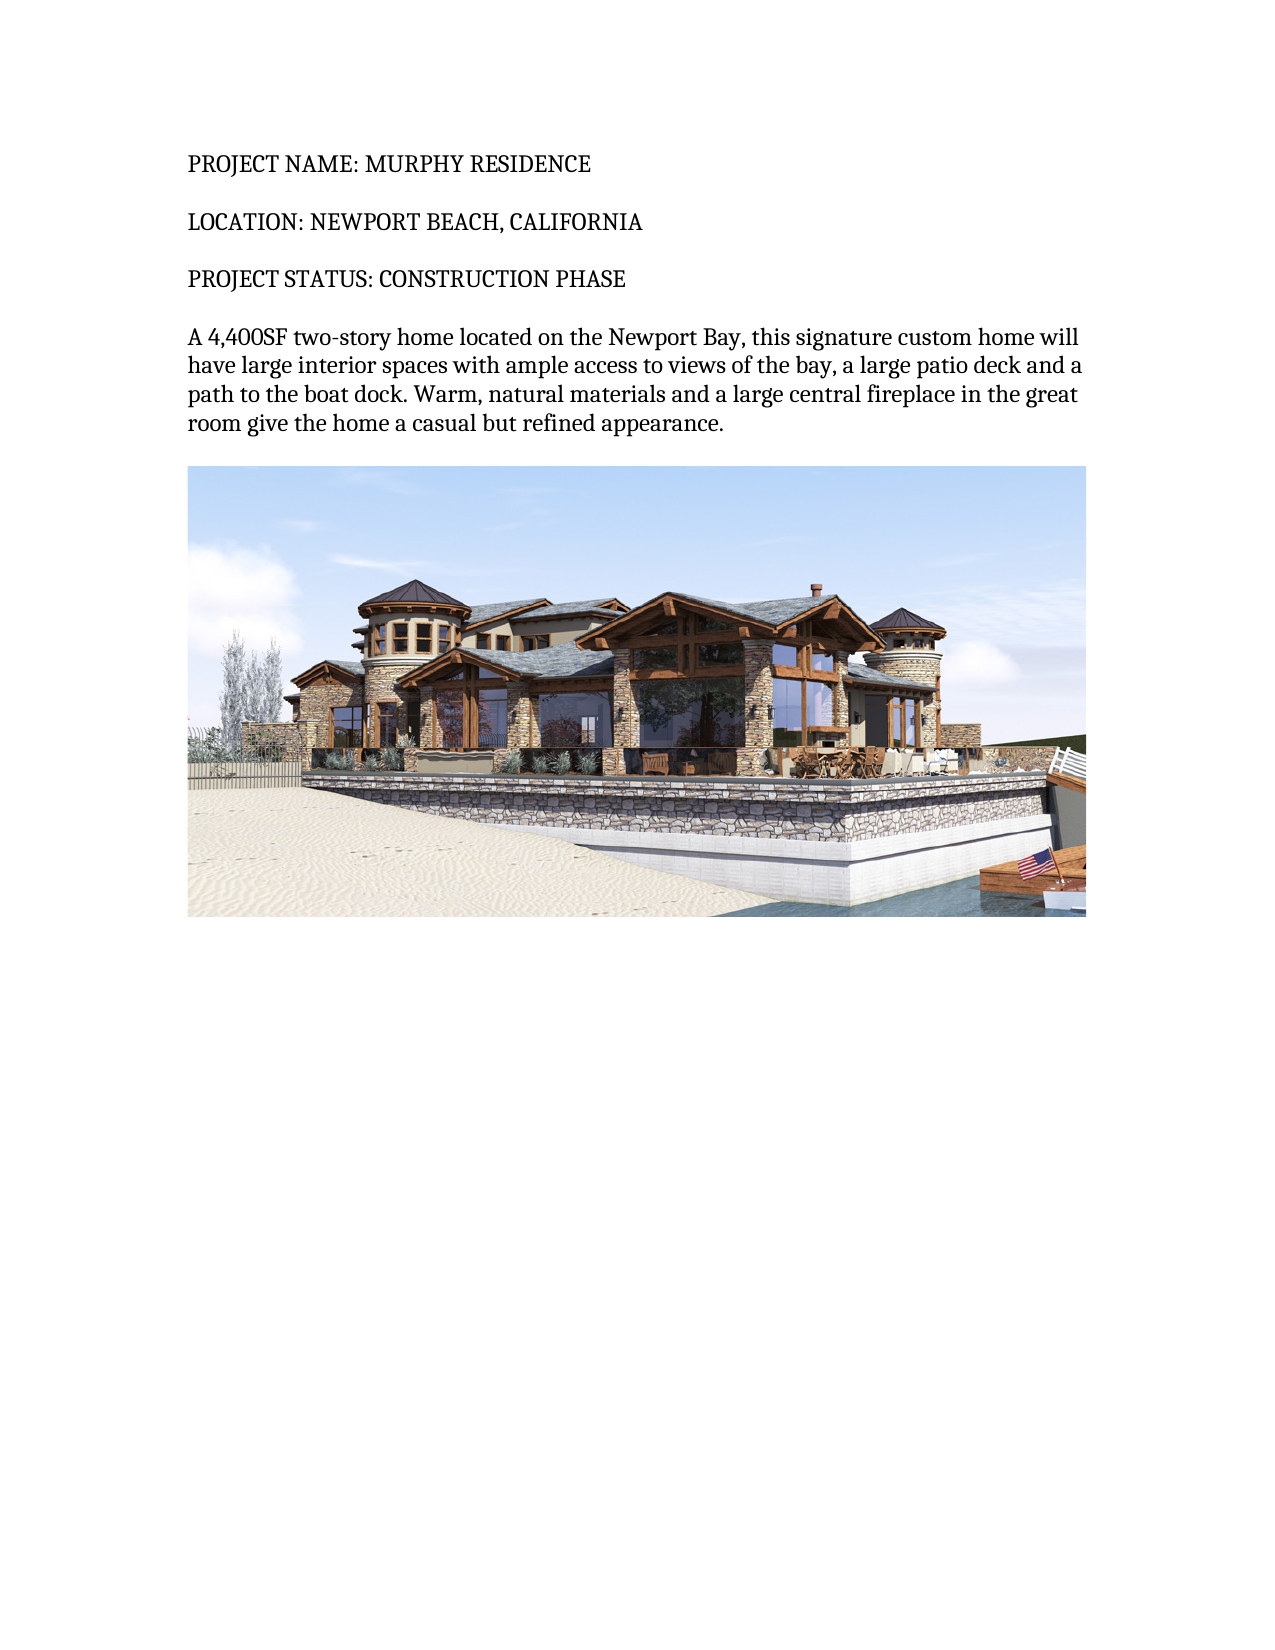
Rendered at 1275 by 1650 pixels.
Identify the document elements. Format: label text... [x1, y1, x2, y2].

text PROJECT STATUS: CONSTRUCTION PHASE [187, 265, 1087, 294]
text PROJECT NAME: MURPHY RESIDENCE [187, 150, 1087, 179]
text LOCATION: NEWPORT BEACH, CALIFORNIA [187, 207, 1087, 236]
picture [187, 466, 1087, 917]
text A 4,400SF two-story home located on the Newport Bay, this signature custom home will have large interior spaces with ample access to views of the bay, a large patio deck and a path to the boat dock. Warm, natural materials and a large central fireplace in the great room give the home a casual but refined appearance. [187, 322, 1087, 437]
